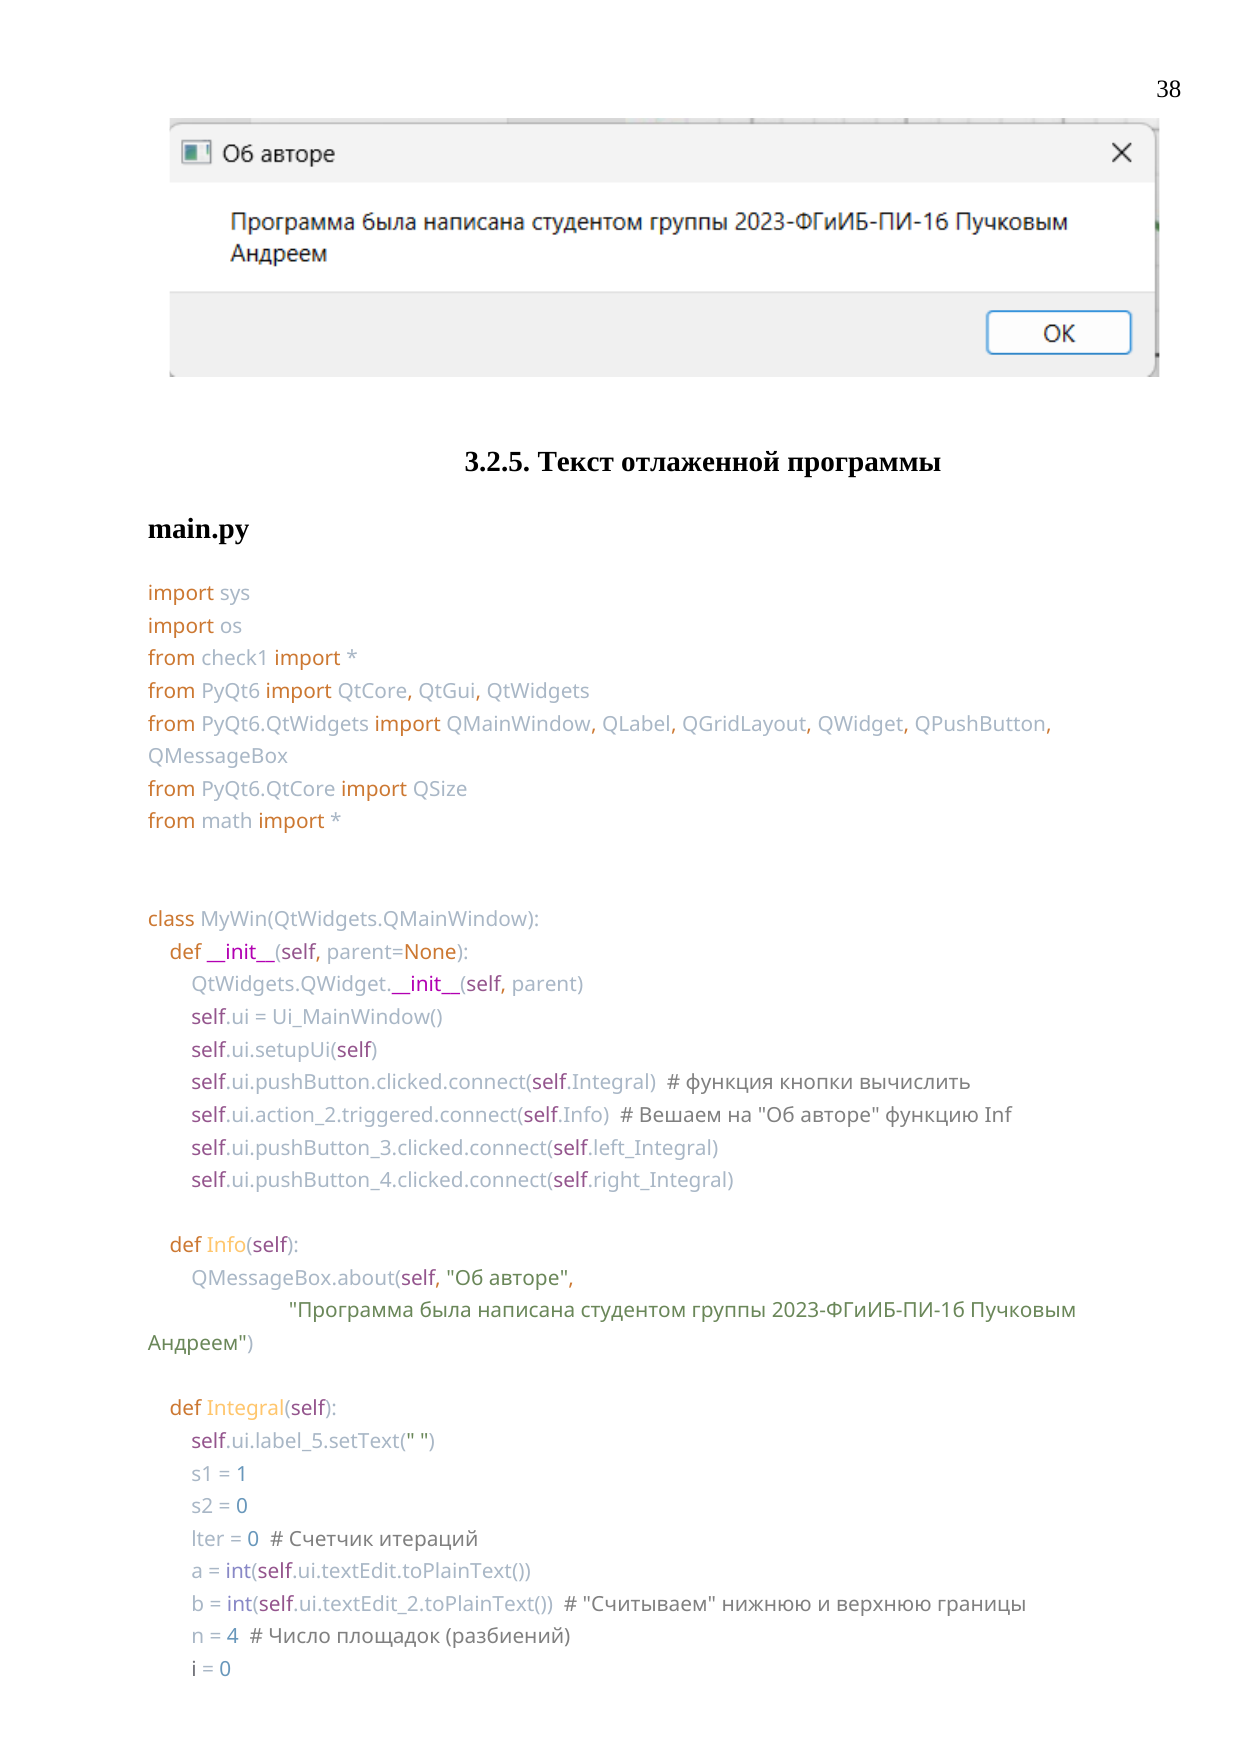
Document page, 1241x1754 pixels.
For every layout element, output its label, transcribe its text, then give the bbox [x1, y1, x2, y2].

text 3.2.5. Текст отлаженной программы [224, 444, 1181, 478]
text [148, 578, 1181, 1683]
text main.py [148, 511, 1181, 545]
picture [169, 118, 1160, 377]
